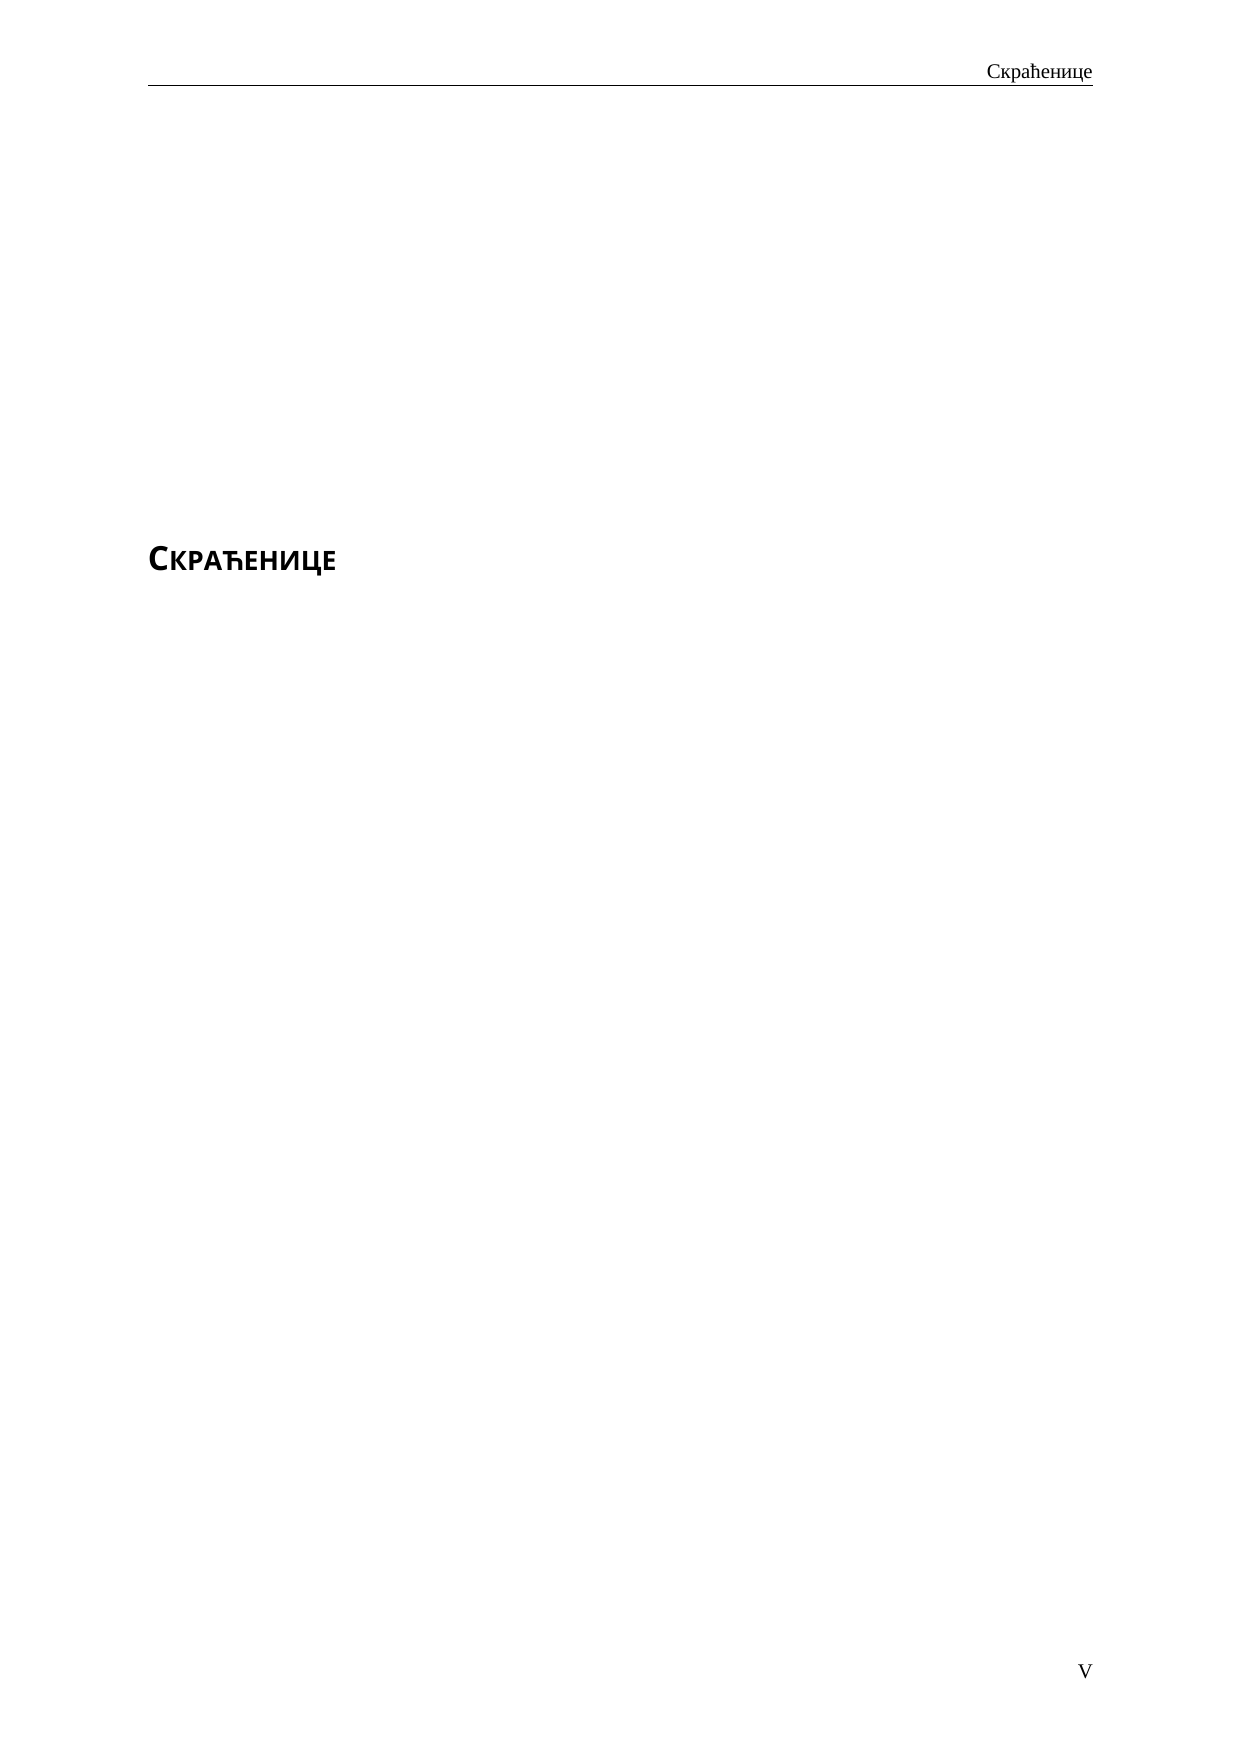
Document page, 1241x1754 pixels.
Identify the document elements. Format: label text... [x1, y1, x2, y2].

text Скраћенице [148, 535, 1093, 580]
